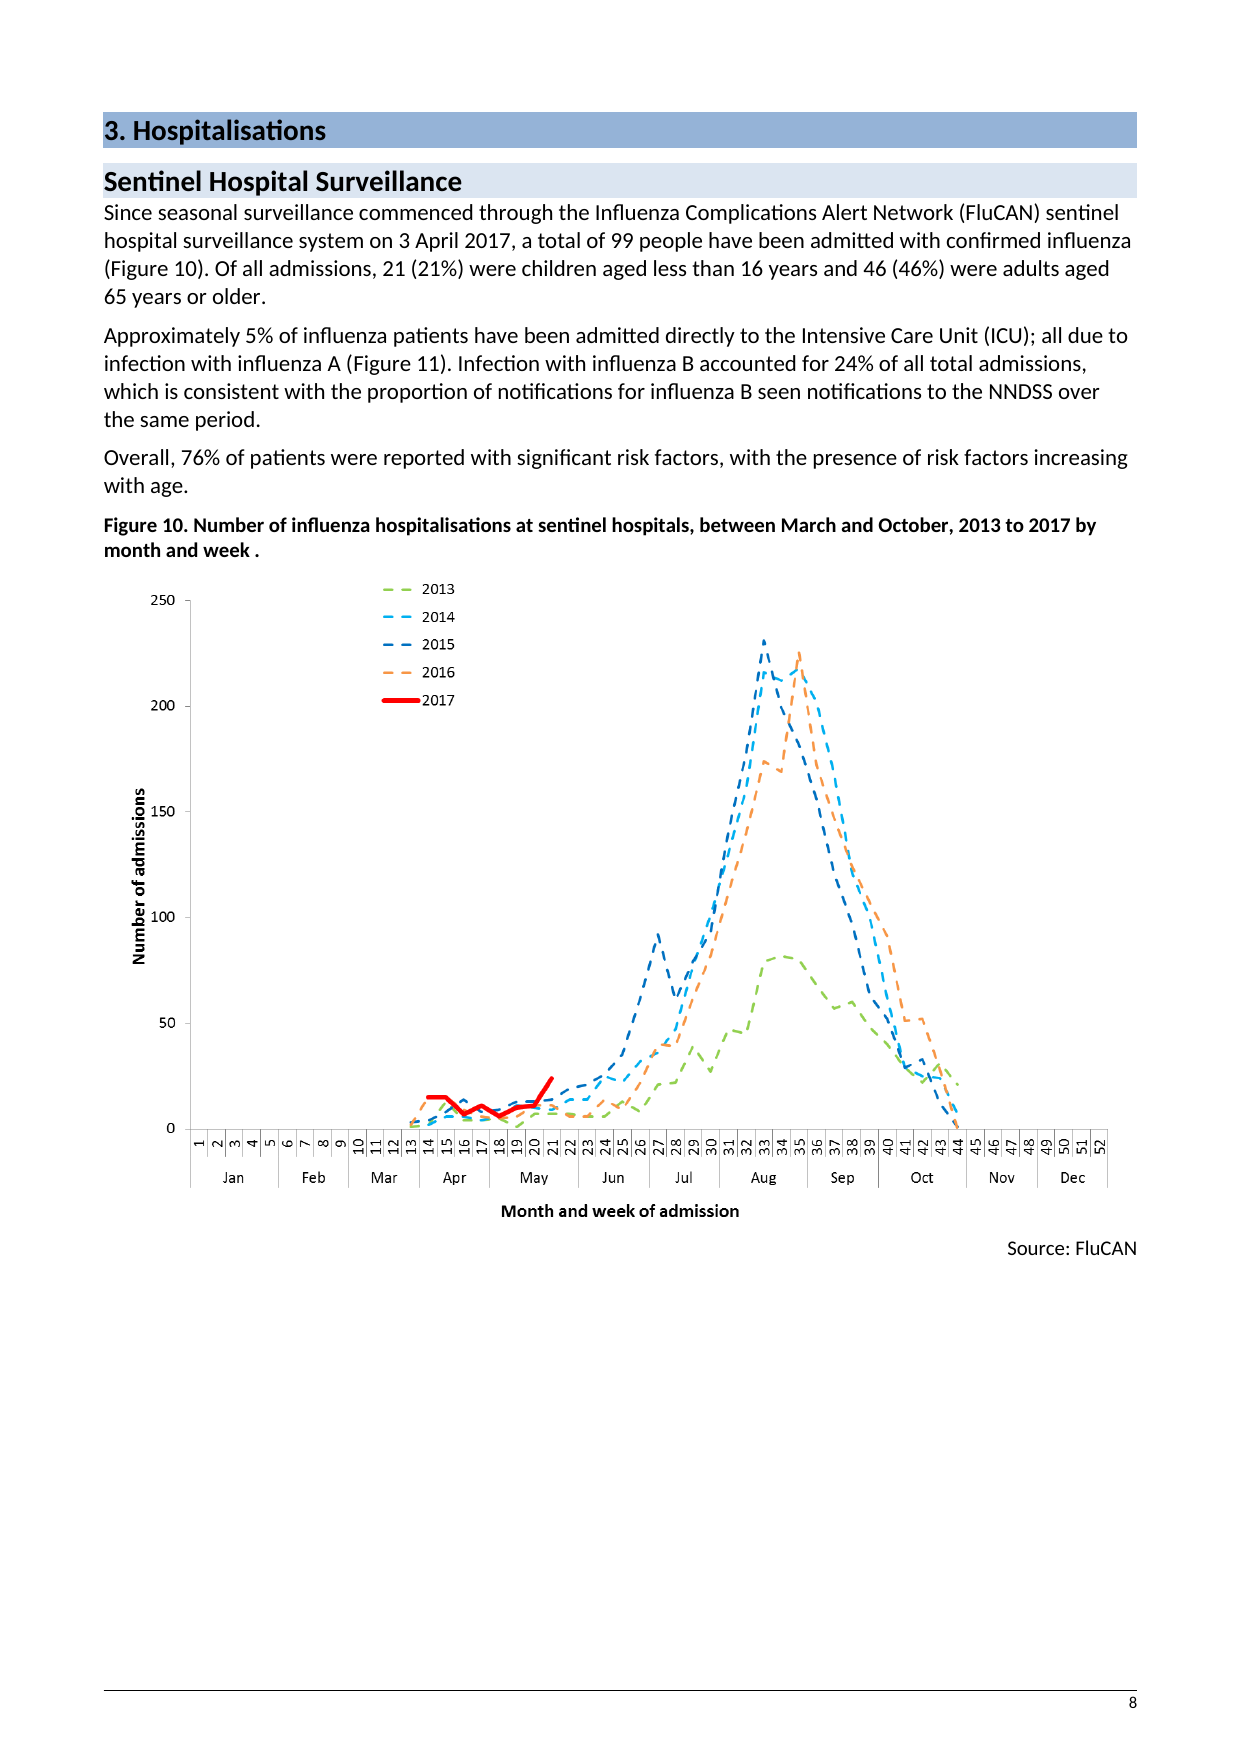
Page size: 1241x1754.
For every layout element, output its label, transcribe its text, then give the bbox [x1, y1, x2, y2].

picture [124, 575, 1117, 1224]
subtitle 3. Hospitalisations [103, 112, 1137, 148]
text Source: FluCAN [103, 1236, 1137, 1261]
subtitle Sentinel Hospital Surveillance [103, 163, 1137, 198]
list Since seasonal surveillance commenced through the Influenza Complications Alert Network (FluCAN) sentinel hospital surveillance system on 3 April 2017, a total of 99 people have been admitted with confirmed influenza (Figure 10). Of all admissions, 21 (21%) were children aged less than 16 years and 46 (46%) were adults aged 65 years or older. [103, 198, 1134, 310]
list Overall, 76% of patients were reported with significant risk factors, with the presence of risk factors increasing with age. [103, 443, 1134, 499]
list Approximately 5% of influenza patients have been admitted directly to the Intensive Care Unit (ICU); all due to infection with influenza A (Figure 11). Infection with influenza B accounted for 24% of all total admissions, which is consistent with the proportion of notifications for influenza B seen notifications to the NNDSS over the same period. [103, 321, 1134, 433]
